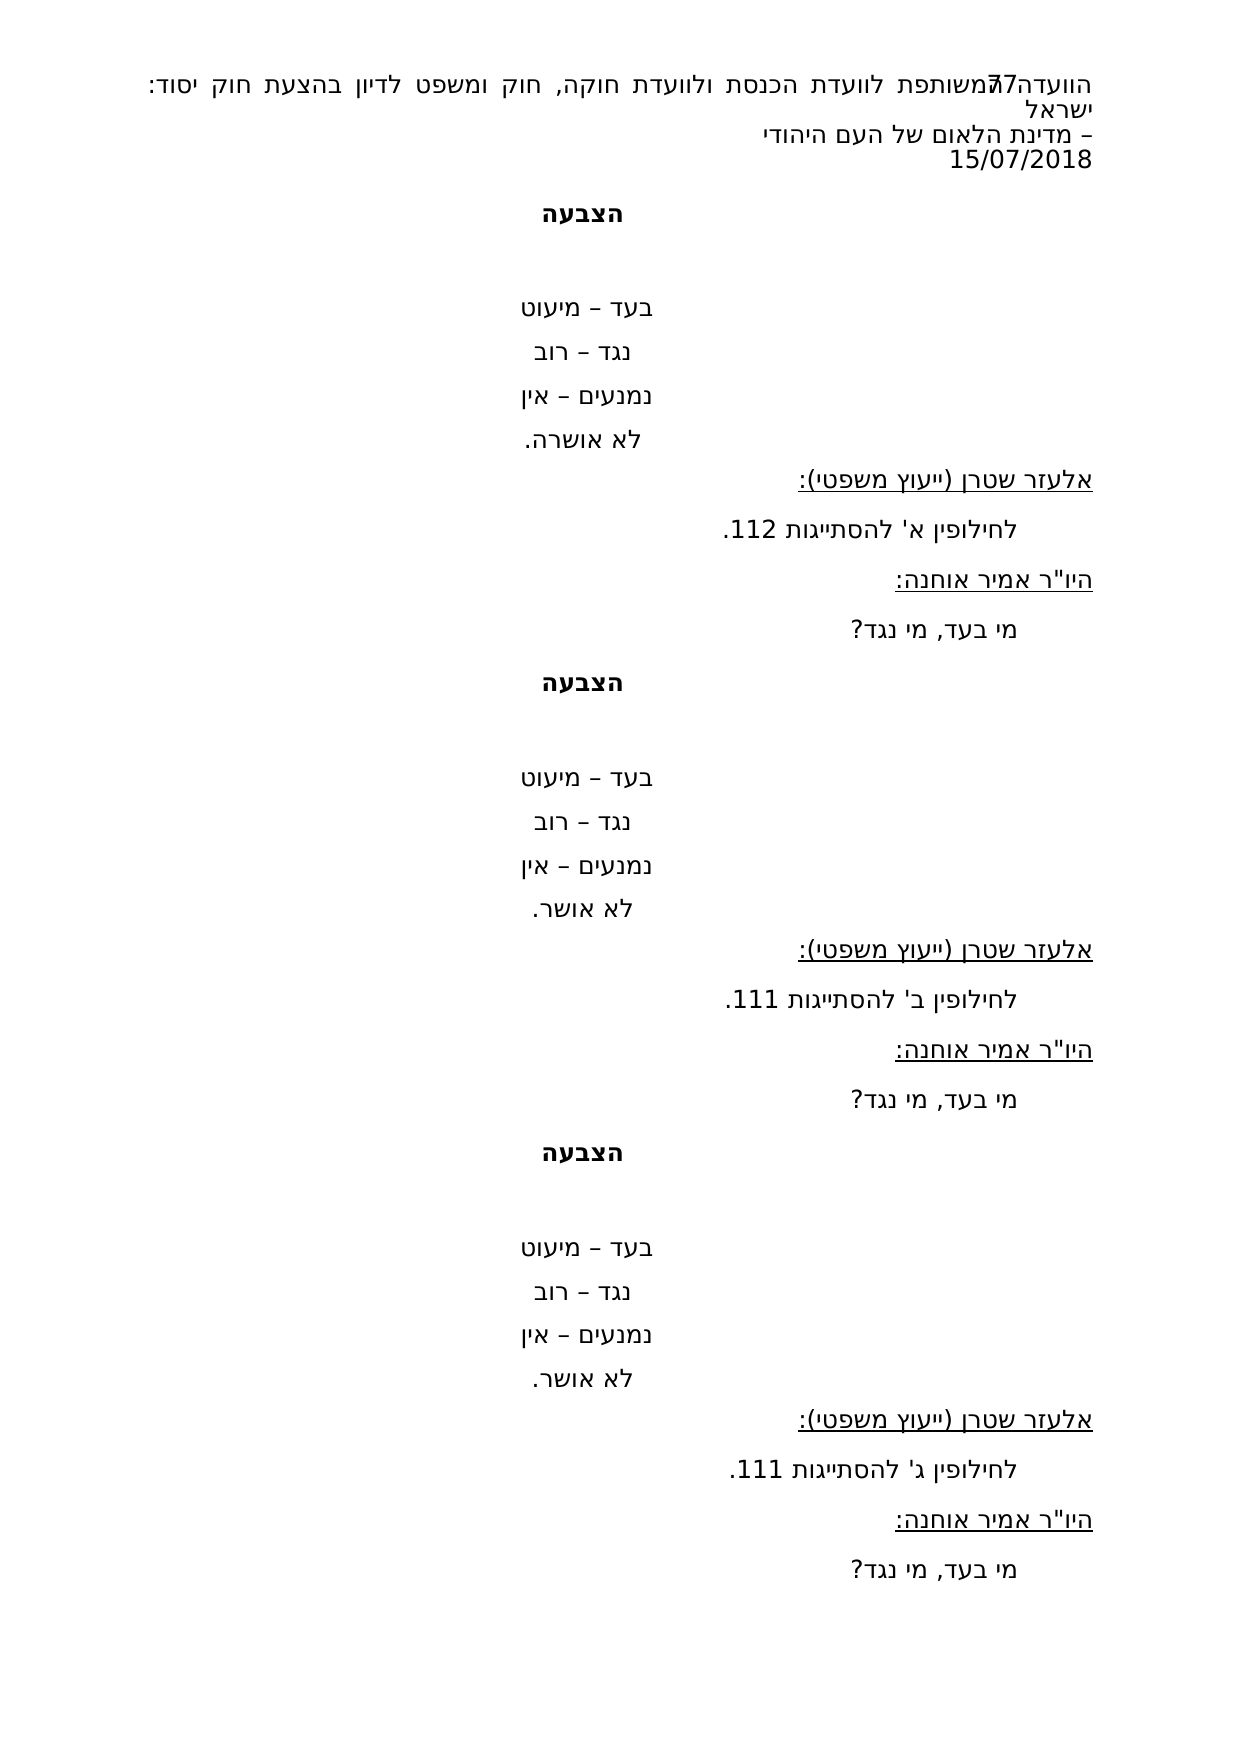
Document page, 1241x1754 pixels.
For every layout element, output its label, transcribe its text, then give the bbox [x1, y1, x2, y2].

text מי בעד, מי נגד? [147, 1558, 1093, 1583]
text בעד – מיעוט [147, 763, 1093, 793]
text נמנעים – אין [147, 381, 1093, 410]
text לחילופין א' להסתייגות 112. [147, 519, 1093, 544]
text לא אושרה. [147, 425, 1093, 454]
text נגד – רוב [147, 1277, 1093, 1306]
text לחילופין ג' להסתייגות 111. [147, 1458, 1093, 1483]
text בעד – מיעוט [147, 294, 1093, 323]
text נמנעים – אין [147, 851, 1093, 880]
text נגד – רוב [147, 807, 1093, 836]
text הצבעה [147, 199, 1093, 228]
text מי בעד, מי נגד? [147, 1088, 1093, 1113]
text הצבעה [147, 1138, 1093, 1168]
text לא אושר. [147, 895, 1093, 924]
text נגד – רוב [147, 337, 1093, 367]
text בעד – מיעוט [147, 1233, 1093, 1262]
text לחילופין ב' להסתייגות 111. [147, 988, 1093, 1013]
text הצבעה [147, 669, 1093, 698]
text לא אושר. [147, 1364, 1093, 1394]
text מי בעד, מי נגד? [147, 619, 1093, 644]
text נמנעים – אין [147, 1321, 1093, 1350]
